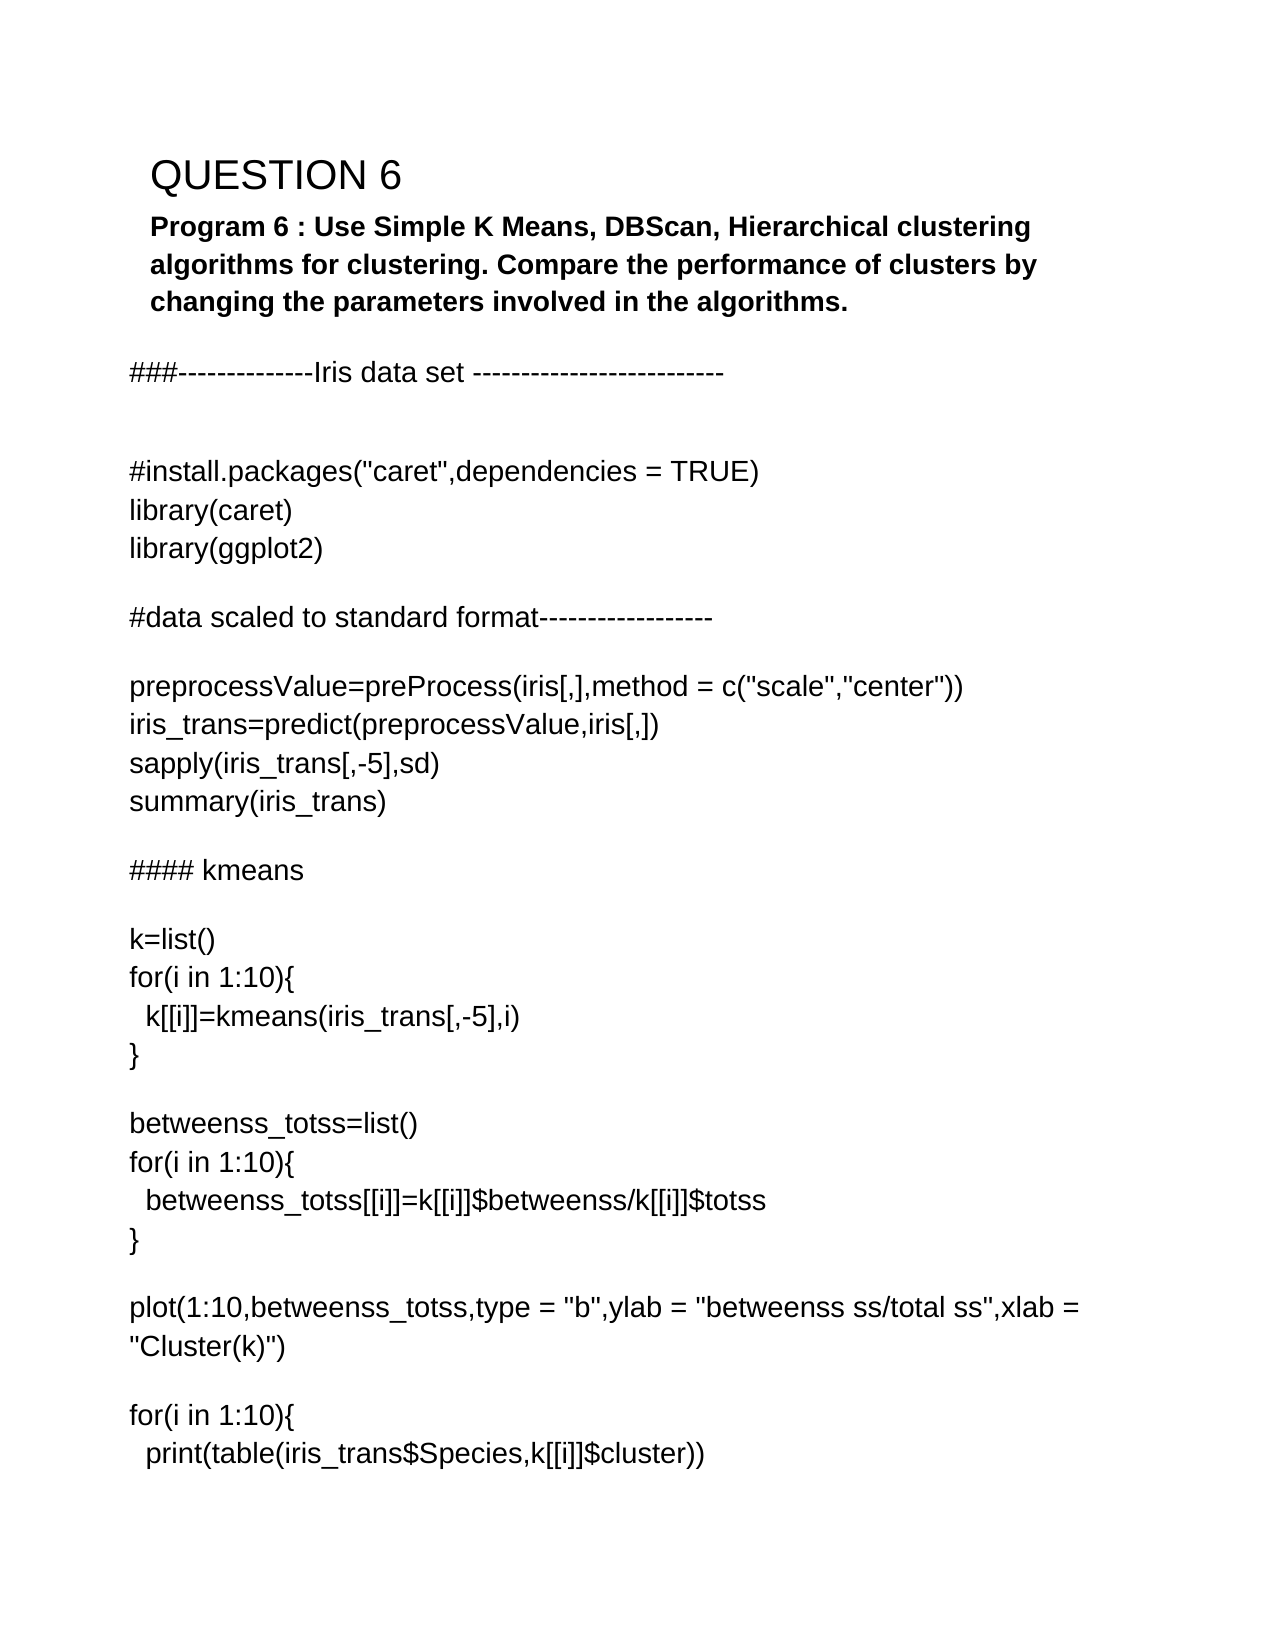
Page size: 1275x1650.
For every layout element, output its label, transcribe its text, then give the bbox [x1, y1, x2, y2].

text k=list() [129, 922, 1133, 955]
text plot(1:10,betweenss_totss,type = "b",ylab = "betweenss ss/total ss",xlab = "Cluster(k)") [129, 1290, 1133, 1362]
text k[[i]]=kmeans(iris_trans[,-5],i) [129, 999, 1133, 1032]
text library(caret) [129, 492, 1133, 526]
text #install.packages("caret",dependencies = TRUE) [129, 454, 1133, 487]
text library(ggplot2) [129, 531, 1133, 564]
text betweenss_totss=list() [129, 1106, 1133, 1139]
text ###--------------Iris data set -------------------------- [129, 355, 1133, 388]
text for(i in 1:10){ [129, 1144, 1133, 1178]
text Program 6 : Use Simple K Means, DBScan, Hierarchical clustering algorithms for clustering. Compare the performance of clusters by changing the parameters involved in the algorithms. [150, 210, 1125, 317]
text summary(iris_trans) [129, 784, 1133, 818]
text } [129, 1222, 1133, 1255]
text preprocessValue=preProcess(iris[,],method = c("scale","center")) [129, 668, 1133, 702]
text for(i in 1:10){ [129, 1398, 1133, 1431]
text #data scaled to standard format------------------ [129, 600, 1133, 633]
text print(table(iris_trans$Species,k[[i]]$cluster)) [129, 1436, 1133, 1470]
text } [129, 1037, 1133, 1071]
subtitle QUESTION 6 [150, 150, 1125, 198]
text sapply(iris_trans[,-5],sd) [129, 746, 1133, 779]
text #### kmeans [129, 853, 1133, 886]
text betweenss_totss[[i]]=k[[i]]$betweenss/k[[i]]$totss [129, 1183, 1133, 1217]
text iris_trans=predict(preprocessValue,iris[,]) [129, 707, 1133, 741]
text for(i in 1:10){ [129, 960, 1133, 994]
